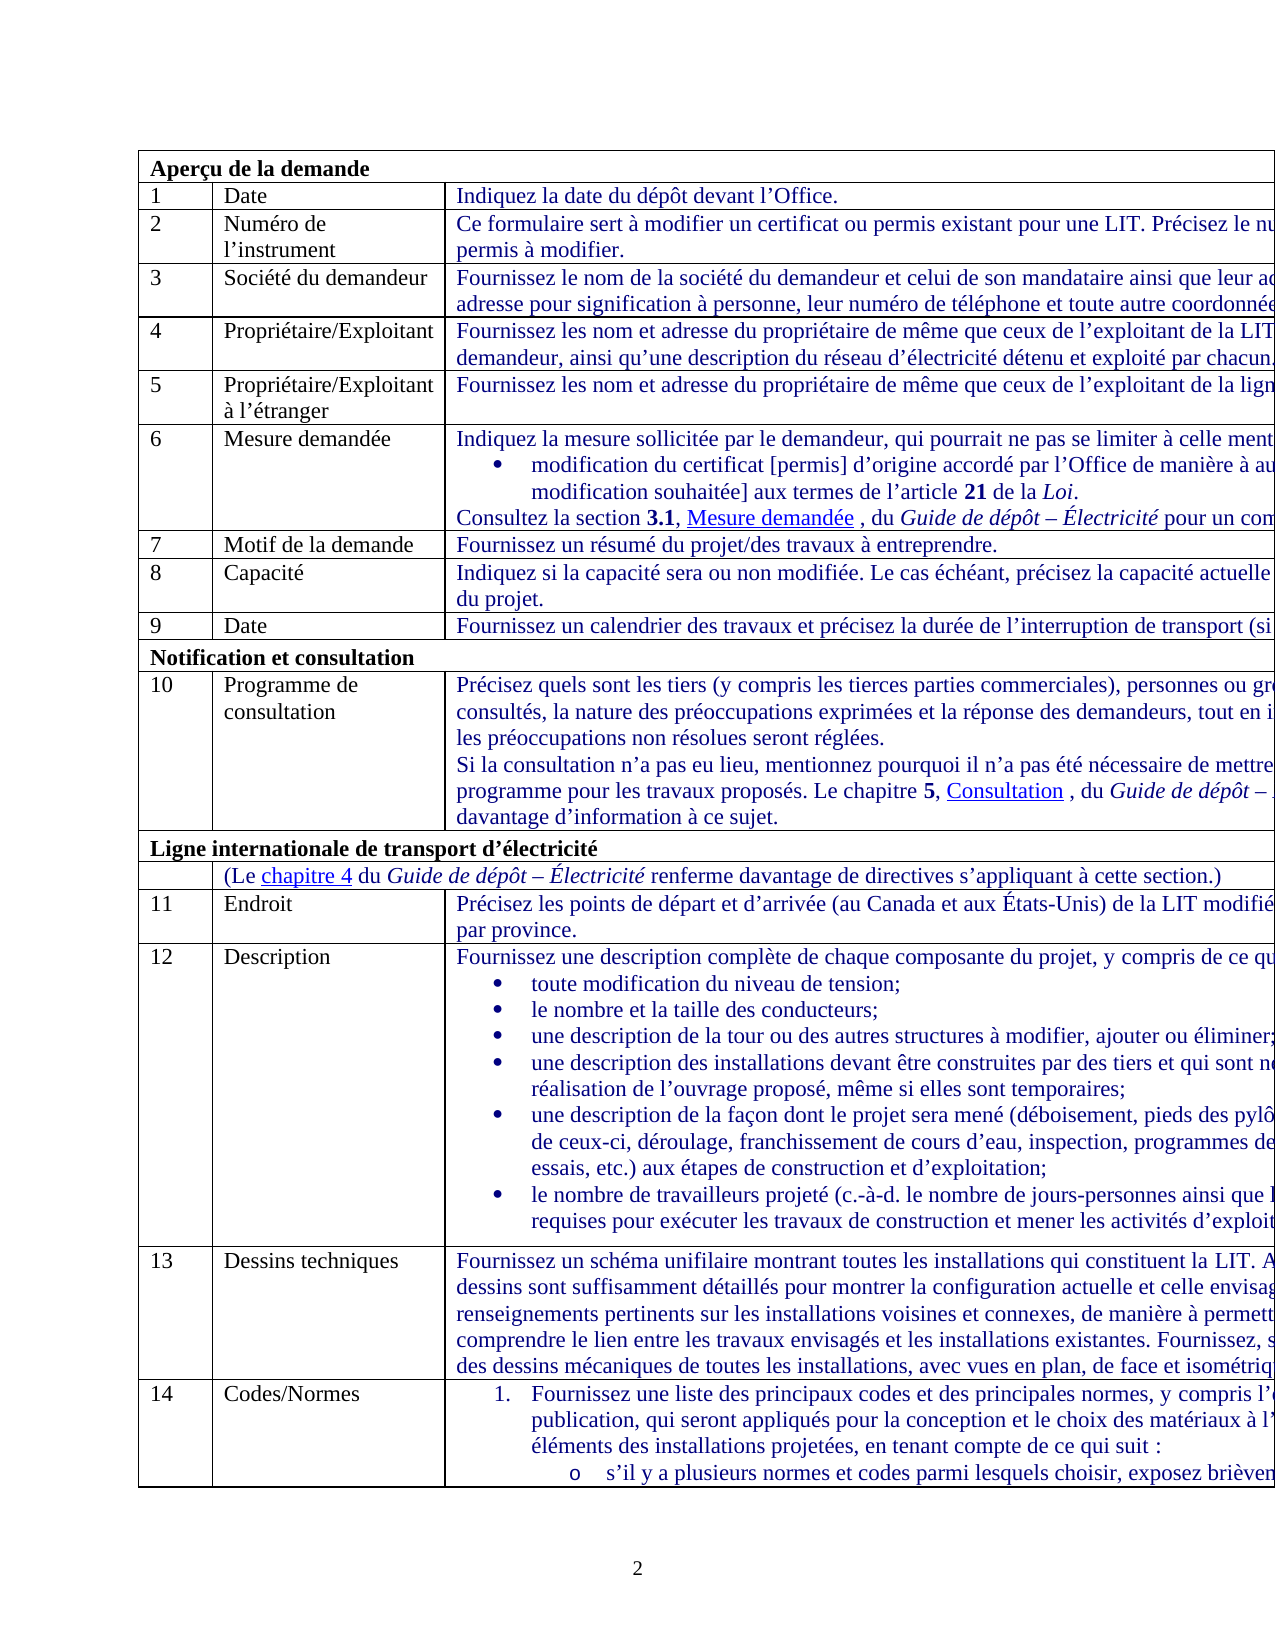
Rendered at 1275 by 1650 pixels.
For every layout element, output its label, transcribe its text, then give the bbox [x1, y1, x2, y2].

table_cell 11 [139, 890, 212, 942]
table_cell Ligne internationale de transport d’électricité [139, 831, 1274, 861]
table_cell Dessins techniques [213, 1247, 444, 1379]
table_cell Notification et consultation [139, 640, 1274, 671]
table_cell Précisez quels sont les tiers (y compris les tierces parties commerciales), personnes ou groupes, qui ont été consultés, la nature des préoccupations exprimées et la réponse des demandeurs, tout en indiquant comment les préoccupations non résolues seront réglées. Si la consultation n’a pas eu lieu, mentionnez pourquoi il n’a pas été nécessaire de mettre en œuvre un tel programme pour les travaux proposés. Le chapitre 5, Consultation , du Guide de dépôt – Électricité renferme davantage d’information à ce sujet. [446, 672, 1274, 830]
table_cell Date [213, 613, 444, 639]
table_cell 12 [139, 944, 212, 1246]
table_cell 4 [139, 318, 212, 370]
table_cell Indiquez si la capacité sera ou non modifiée. Le cas échéant, précisez la capacité actuelle et celle à venir au terme du projet. [446, 559, 1274, 612]
table_cell 3 [139, 264, 212, 316]
table_cell 1 [139, 183, 212, 209]
table_cell Codes/Normes [213, 1380, 444, 1486]
table_cell Propriétaire/Exploitant [213, 318, 444, 370]
table_cell Fournissez un schéma unifilaire montrant toutes les installations qui constituent la LIT. Assurez-vous que les dessins sont suffisamment détaillés pour montrer la configuration actuelle et celle envisagée. Greffez-y des renseignements pertinents sur les installations voisines et connexes, de manière à permettre à l’Office de comprendre le lien entre les travaux envisagés et les installations existantes. Fournissez, selon les besoins, des dessins mécaniques de toutes les installations, avec vues en plan, de face et isométrique. [446, 1247, 1274, 1379]
table_cell Société du demandeur [213, 264, 444, 316]
table_cell 13 [139, 1247, 212, 1379]
table_cell 9 [139, 613, 212, 639]
table_cell 5 [139, 371, 212, 424]
table_cell Précisez les points de départ et d’arrivée (au Canada et aux États-Unis) de la LIT modifiée ainsi que sa longueur, par province. [446, 890, 1274, 942]
table_cell Mesure demandée [213, 425, 444, 530]
table_cell Motif de la demande [213, 531, 444, 558]
table_cell 8 [139, 559, 212, 612]
table_cell Indiquez la mesure sollicitée par le demandeur, qui pourrait ne pas se limiter à celle mentionnée ci-après : modification du certificat [permis] d’origine accordé par l’Office de manière à autoriser [décrire la modification souhaitée] aux termes de l’article 21 de la Loi. Consultez la section 3.1, Mesure demandée , du Guide de dépôt – Électricité pour un complément d’information. [446, 425, 1274, 530]
table_cell (Le chapitre 4 du Guide de dépôt – Électricité renferme davantage de directives s’appliquant à cette section.) [213, 862, 1274, 889]
table_cell Indiquez la date du dépôt devant l’Office. [446, 183, 1274, 209]
table_cell Fournissez un calendrier des travaux et précisez la durée de l’interruption de transport (si elle est connue). [446, 613, 1274, 639]
table_cell Capacité [213, 559, 444, 612]
table_cell Fournissez le nom de la société du demandeur et celui de son mandataire ainsi que leur adresse postale, leur adresse pour signification à personne, leur numéro de téléphone et toute autre coordonnée pertinente. [446, 264, 1274, 316]
table_cell Description [213, 944, 444, 1246]
table_cell Endroit [213, 890, 444, 942]
table_cell 2 [139, 210, 212, 263]
table_cell Propriétaire/Exploitant à l’étranger [213, 371, 444, 424]
table_cell Fournissez les nom et adresse du propriétaire de même que ceux de l’exploitant de la LIT, s’il ne s’agit pas du demandeur, ainsi qu’une description du réseau d’électricité détenu et exploité par chacun. [446, 318, 1274, 370]
table_cell Date [213, 183, 444, 209]
table_cell 7 [139, 531, 212, 558]
table_cell 10 [139, 672, 212, 830]
table_cell 6 [139, 425, 212, 530]
table_cell 14 [139, 1380, 212, 1486]
table_cell Numéro de l’instrument [213, 210, 444, 263]
table_cell [139, 862, 212, 889]
table_cell Ce formulaire sert à modifier un certificat ou permis existant pour une LIT. Précisez le numéro du certificat ou permis à modifier. [446, 210, 1274, 263]
table_cell Programme de consultation [213, 672, 444, 830]
table_cell Fournissez les nom et adresse du propriétaire de même que ceux de l’exploitant de la ligne à l’étranger. [446, 371, 1274, 424]
table_cell Fournissez une description complète de chaque composante du projet, y compris de ce qui suit, selon le cas : toute modification du niveau de tension; le nombre et la taille des conducteurs; une description de la tour ou des autres structures à modifier, ajouter ou éliminer; une description des installations devant être construites par des tiers et qui sont nécessaires à la réalisation de l’ouvrage proposé, même si elles sont temporaires; une description de la façon dont le projet sera mené (déboisement, pieds des pylônes, montage de ceux-ci, déroulage, franchissement de cours d’eau, inspection, programmes de surveillance, essais, etc.) aux étapes de construction et d’exploitation; le nombre de travailleurs projeté (c.-à-d. le nombre de jours-personnes ainsi que les compétences requises pour exécuter les travaux de construction et mener les activités d’exploitation). [446, 944, 1274, 1246]
table_cell Fournissez un résumé du projet/des travaux à entreprendre. [446, 531, 1274, 558]
table_header Aperçu de la demande [139, 151, 1274, 182]
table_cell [446, 1380, 1274, 1486]
